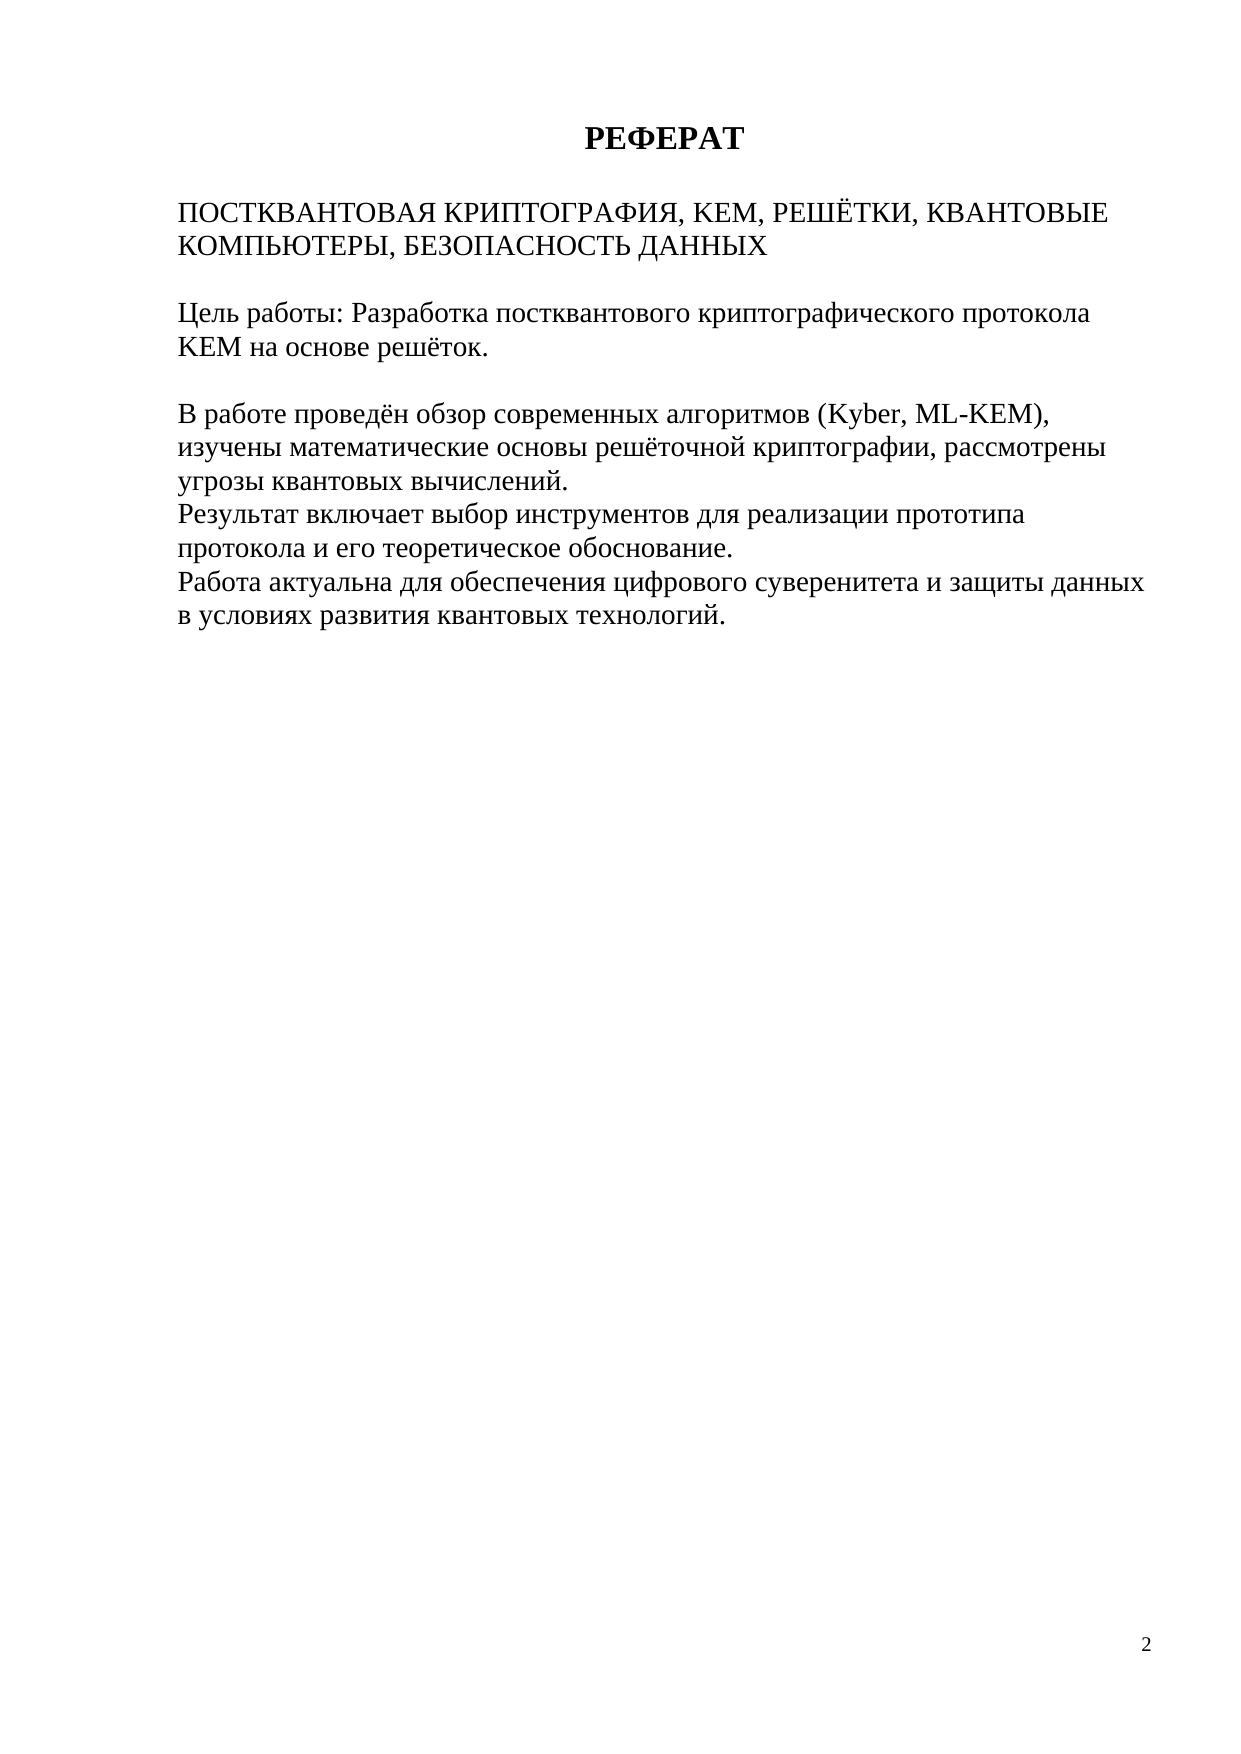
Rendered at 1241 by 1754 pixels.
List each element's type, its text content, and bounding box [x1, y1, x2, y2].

text Цель работы: Разработка постквантового криптографического протокола KEM на основе решёток. [177, 295, 1152, 362]
text РЕФЕРАТ [177, 118, 1152, 156]
text В работе проведён обзор современных алгоритмов (Kyber, ML-KEM), изучены математические основы решёточной криптографии, рассмотрены угрозы квантовых вычислений. [177, 396, 1152, 497]
text ПОСТКВАНТОВАЯ КРИПТОГРАФИЯ, KEM, РЕШЁТКИ, КВАНТОВЫЕ КОМПЬЮТЕРЫ, БЕЗОПАСНОСТЬ ДАННЫХ [177, 195, 1152, 262]
text Работа актуальна для обеспечения цифрового суверенитета и защиты данных в условиях развития квантовых технологий. [177, 564, 1152, 631]
text Результат включает выбор инструментов для реализации прототипа протокола и его теоретическое обоснование. [177, 497, 1152, 564]
